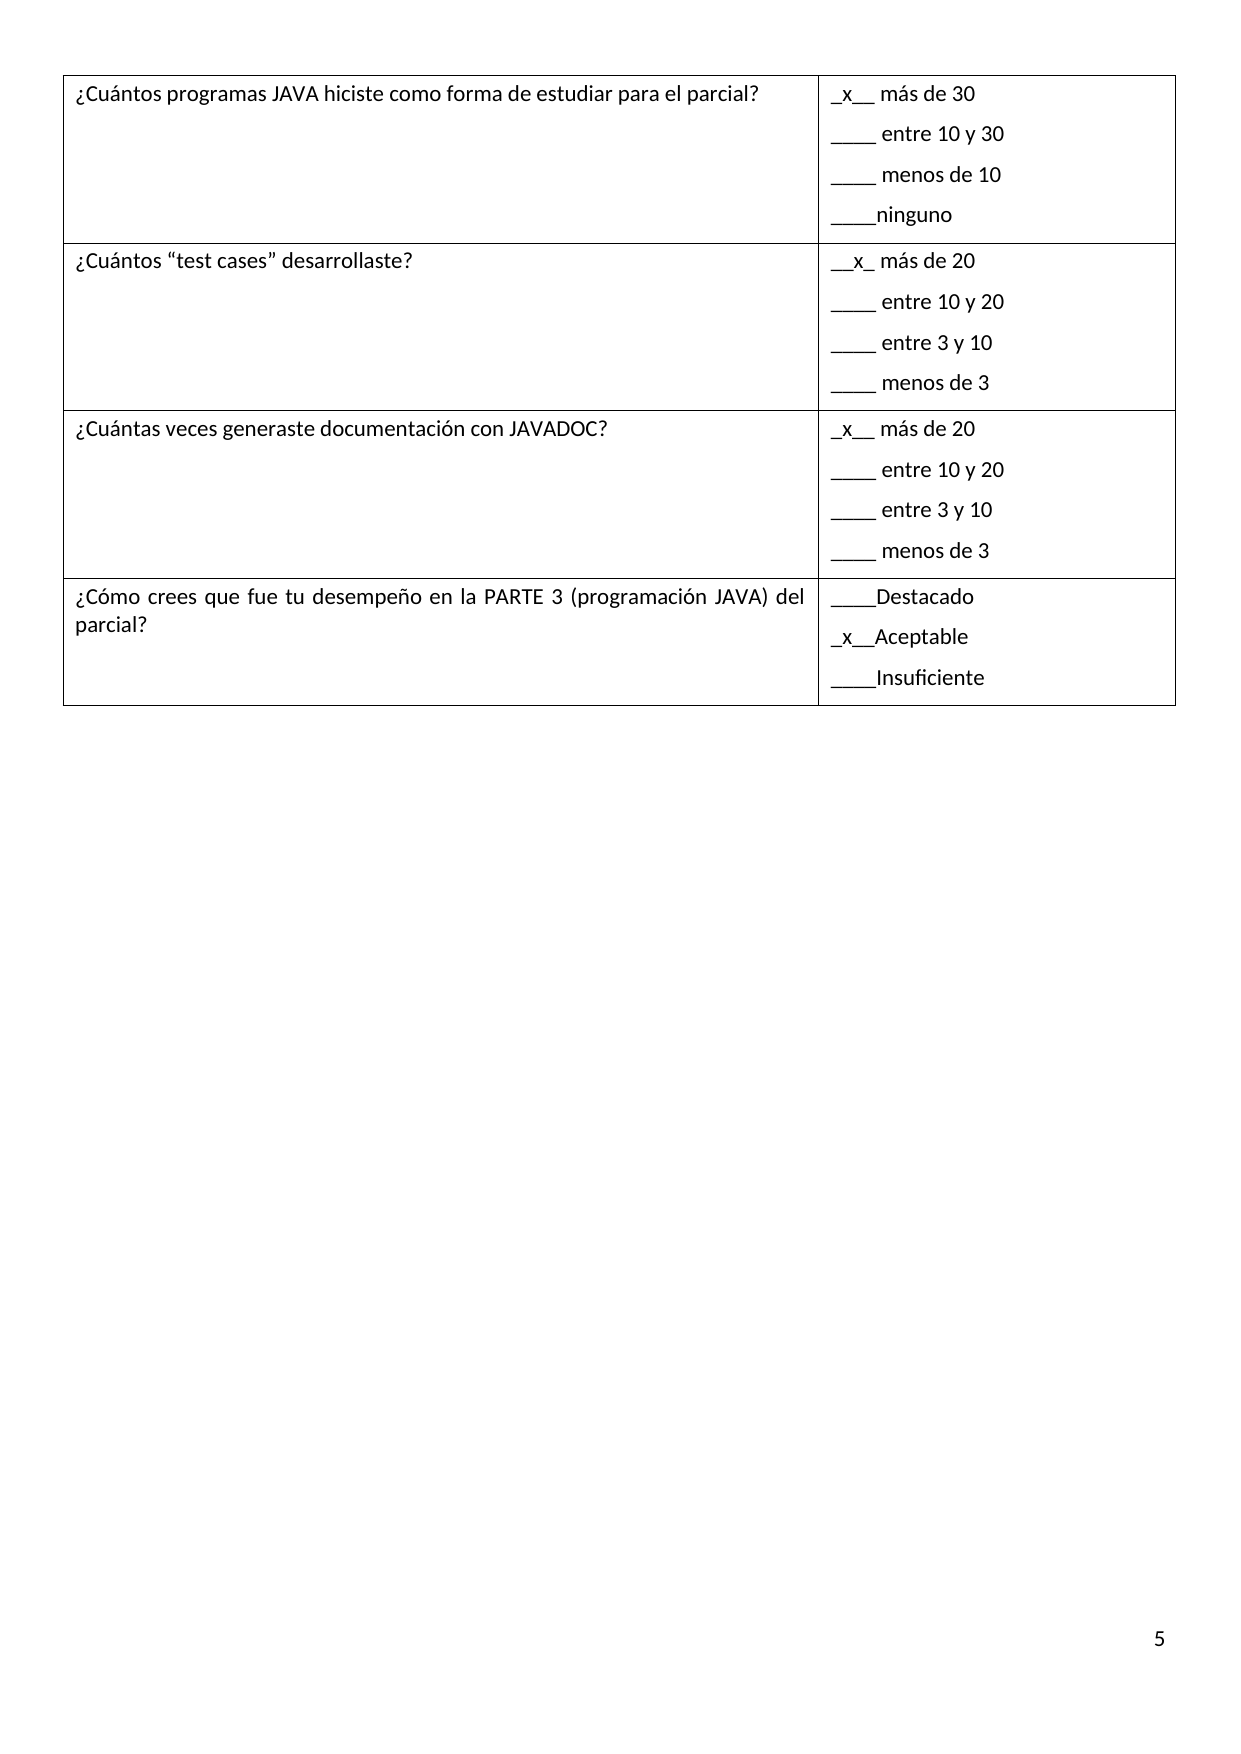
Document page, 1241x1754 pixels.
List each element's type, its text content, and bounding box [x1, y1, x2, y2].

table_cell ¿Cómo crees que fue tu desempeño en la PARTE 3 (programación JAVA) del parcial? [64, 579, 818, 705]
table_cell _x__ más de 30 ____ entre 10 y 30 ____ menos de 10 ____ninguno [819, 76, 1175, 243]
table_cell ¿Cuántas veces generaste documentación con JAVADOC? [64, 411, 818, 578]
table_cell ____Destacado _x__Aceptable ____Insuficiente [819, 579, 1175, 705]
table_cell ¿Cuántos “test cases” desarrollaste? [64, 244, 818, 410]
table_cell ¿Cuántos programas JAVA hiciste como forma de estudiar para el parcial? [64, 76, 818, 243]
table_cell __x_ más de 20 ____ entre 10 y 20 ____ entre 3 y 10 ____ menos de 3 [819, 244, 1175, 410]
table_cell _x__ más de 20 ____ entre 10 y 20 ____ entre 3 y 10 ____ menos de 3 [819, 411, 1175, 578]
